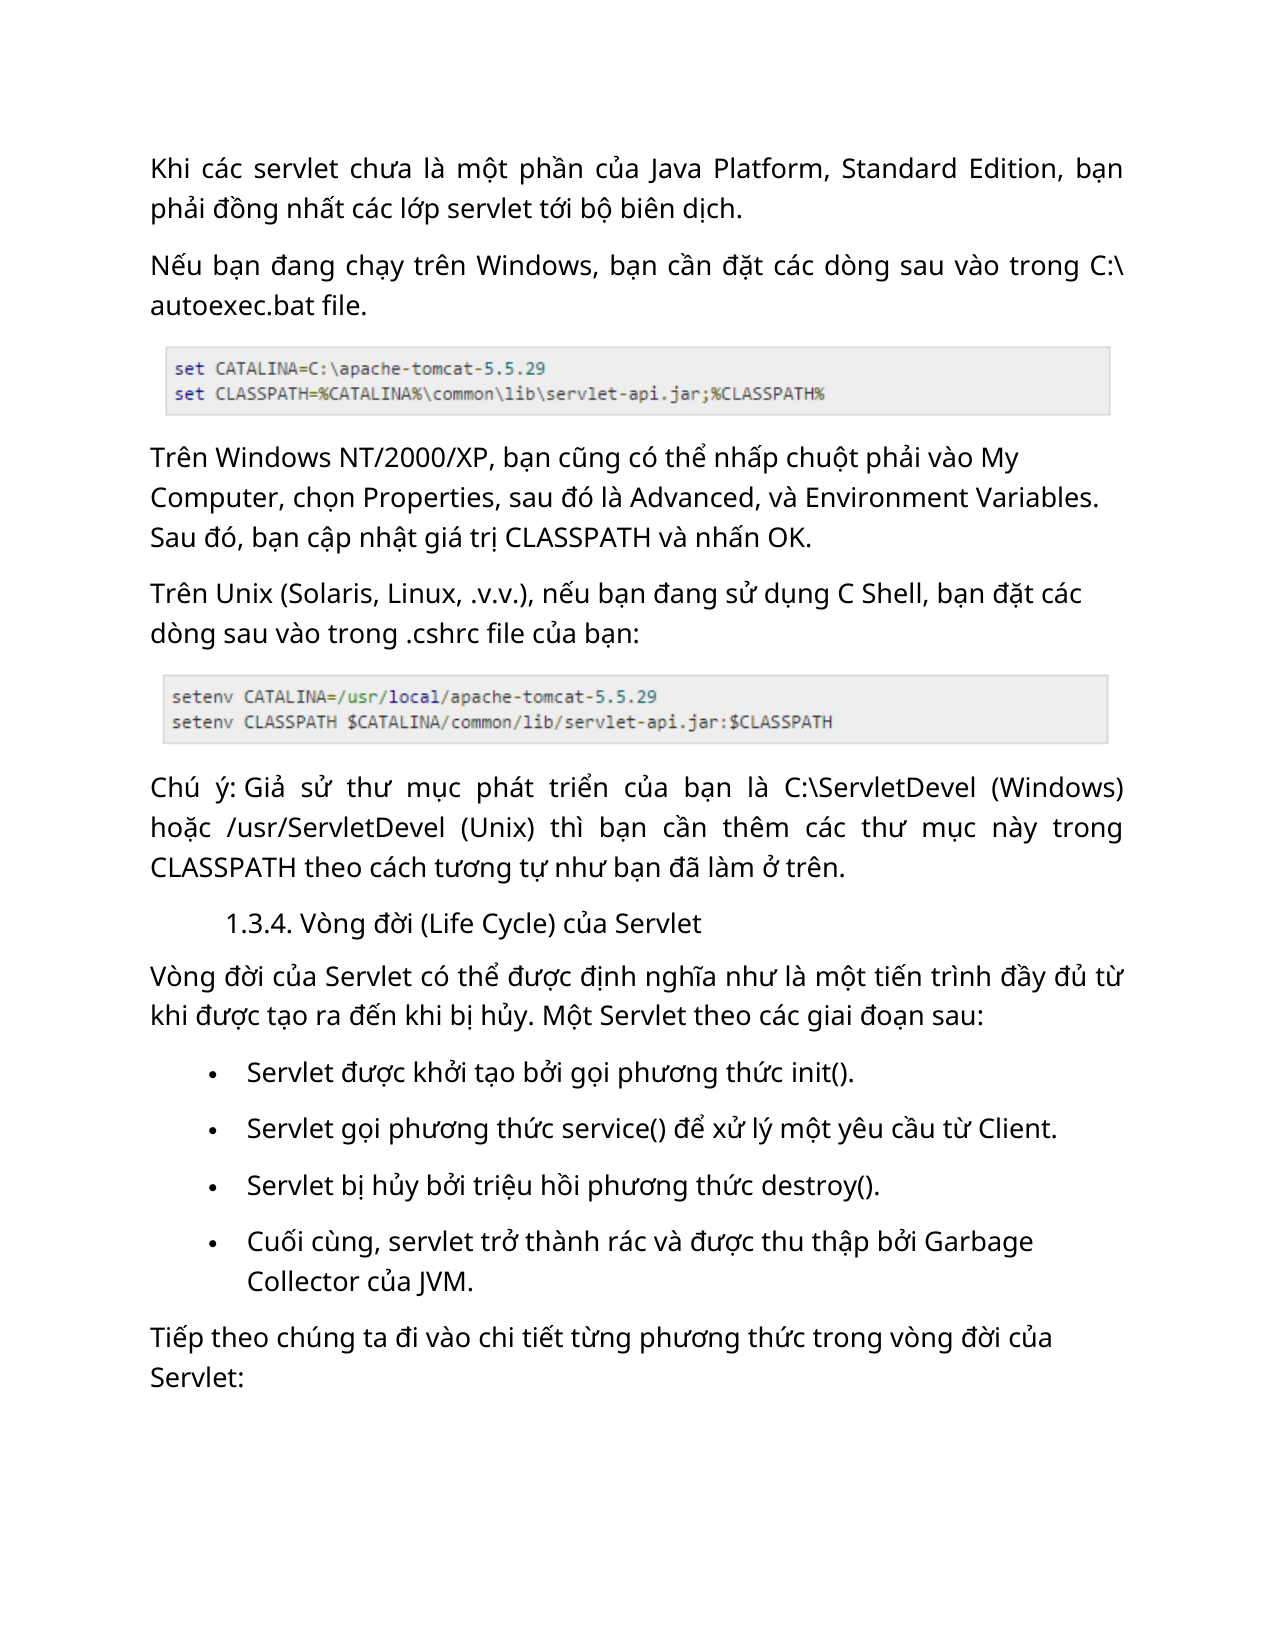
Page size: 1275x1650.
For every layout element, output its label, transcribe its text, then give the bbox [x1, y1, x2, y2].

list Cuối cùng, servlet trở thành rác và được thu thập bởi Garbage Collector của JVM. [209, 1223, 1125, 1299]
list Servlet được khởi tạo bởi gọi phương thức init(). [209, 1053, 1125, 1090]
text Trên Windows NT/2000/XP, bạn cũng có thể nhấp chuột phải vào My Computer, chọn Properties, sau đó là Advanced, và Environment Variables. Sau đó, bạn cập nhật giá trị CLASSPATH và nhấn OK. [150, 439, 1125, 555]
picture [161, 342, 1114, 419]
text Khi các servlet chưa là một phần của Java Platform, Standard Edition, bạn phải đồng nhất các lớp servlet tới bộ biên dịch. [150, 150, 1125, 227]
text Trên Unix (Solaris, Linux, .v.v.), nếu bạn đang sử dụng C Shell, bạn đặt các dòng sau vào trong .cshrc file của bạn: [150, 575, 1125, 651]
text Chú ý: Giả sử thư mục phát triển của bạn là C:\ServletDevel (Windows) hoặc /usr/ServletDevel (Unix) thì bạn cần thêm các thư mục này trong CLASSPATH theo cách tương tự như bạn đã làm ở trên. [150, 769, 1125, 885]
list Servlet bị hủy bởi triệu hồi phương thức destroy(). [209, 1166, 1125, 1203]
text Vòng đời của Servlet có thể được định nghĩa như là một tiến trình đầy đủ từ khi được tạo ra đến khi bị hủy. Một Servlet theo các giai đoạn sau: [150, 957, 1125, 1034]
list Servlet gọi phương thức service() để xử lý một yêu cầu từ Client. [209, 1110, 1125, 1147]
text Tiếp theo chúng ta đi vào chi tiết từng phương thức trong vòng đời của Servlet: [150, 1319, 1125, 1396]
subtitle Vòng đời (Life Cycle) của Servlet [225, 905, 1125, 942]
picture [161, 671, 1114, 749]
text Nếu bạn đang chạy trên Windows, bạn cần đặt các dòng sau vào trong C:\autoexec.bat file. [150, 246, 1125, 323]
